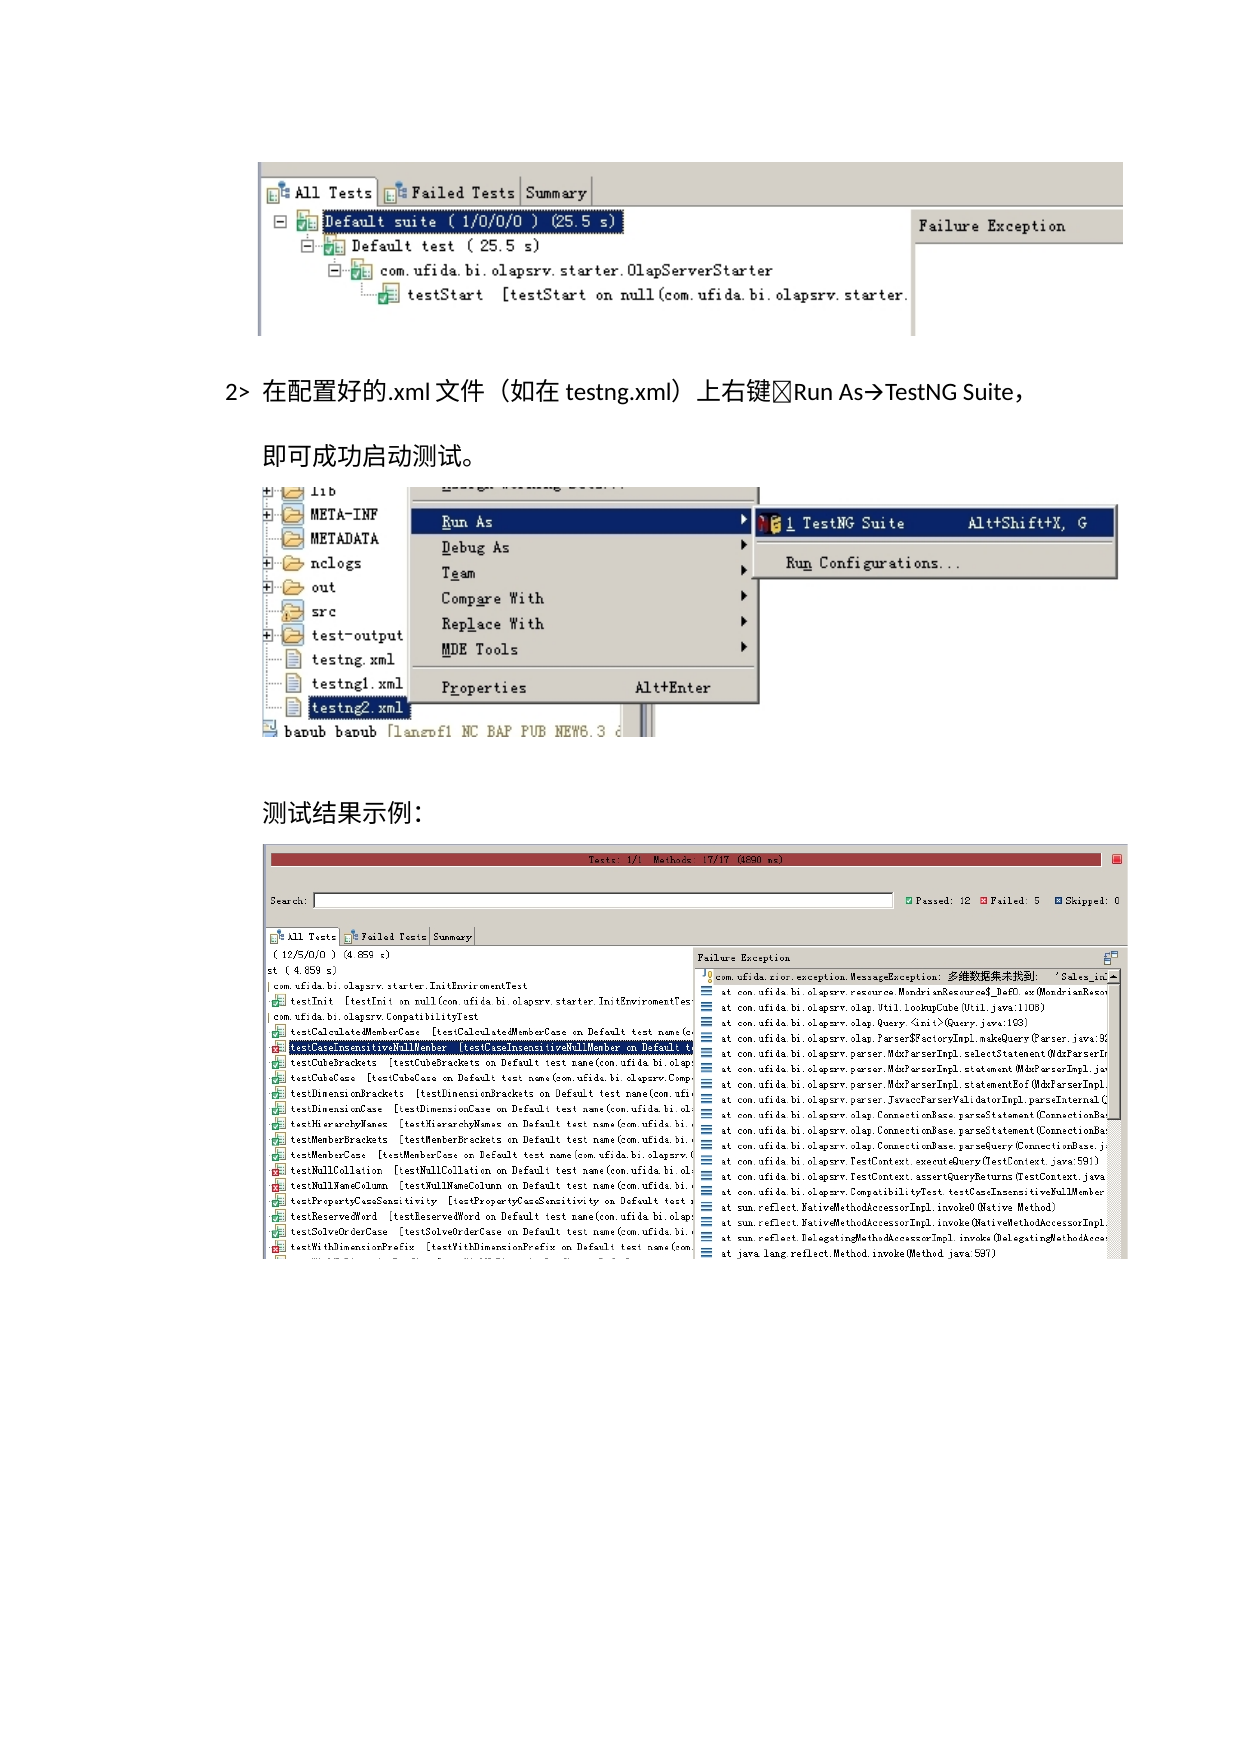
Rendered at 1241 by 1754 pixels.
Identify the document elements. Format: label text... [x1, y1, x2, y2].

picture [262, 487, 1128, 737]
list 测试结果示例： [262, 779, 1053, 844]
list 在配置好的.xml文件（如在testng.xml）上右键Run AsTestNG Suite，即可成功启动测试。 [225, 357, 1053, 487]
picture [262, 844, 1128, 1259]
picture [257, 162, 1123, 336]
